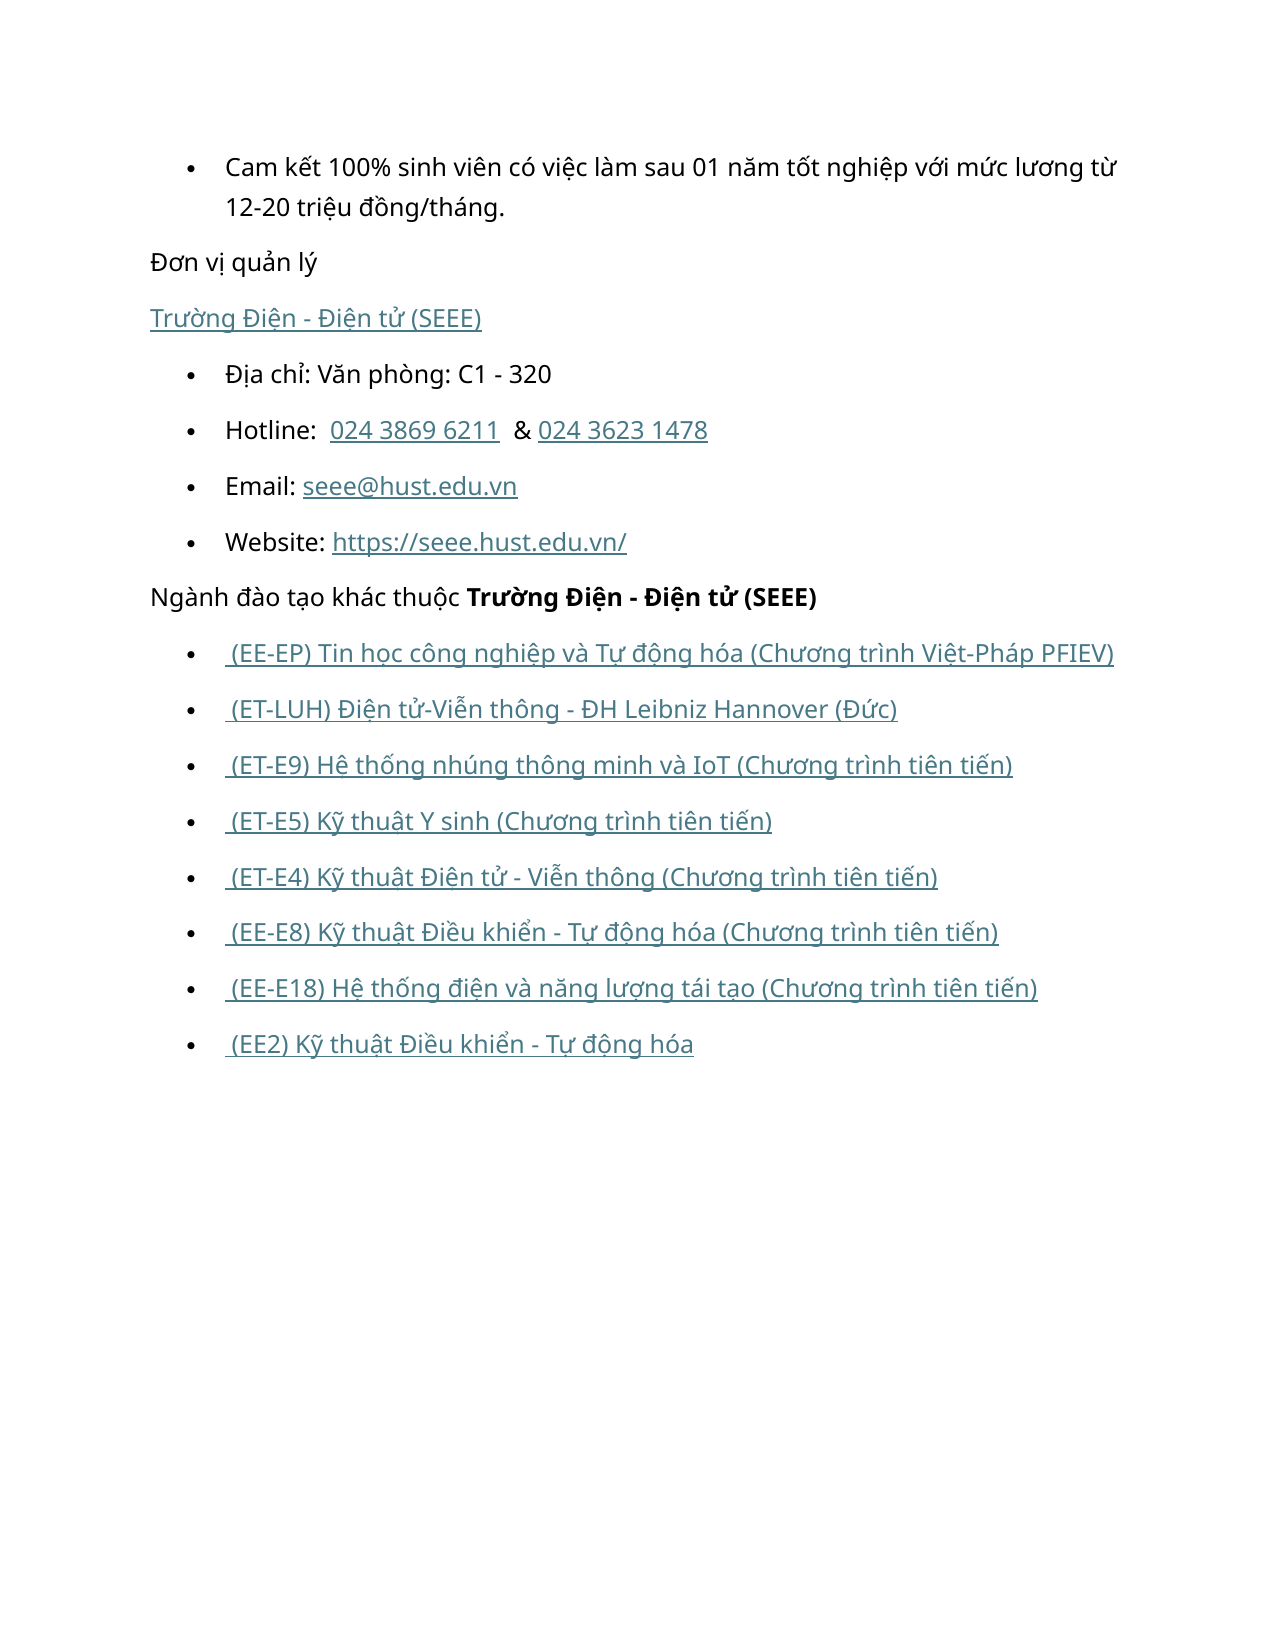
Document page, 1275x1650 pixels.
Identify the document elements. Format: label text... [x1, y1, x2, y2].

list (ET-E9) Hệ thống nhúng thông minh và IoT (Chương trình tiên tiến) [187, 747, 1125, 782]
list (EE-E8) Kỹ thuật Điều khiển - Tự động hóa (Chương trình tiên tiến) [187, 915, 1125, 949]
list Website: https://seee.hust.edu.vn/ [187, 524, 1125, 558]
text Trường Điện - Điện tử (SEEE) [150, 301, 1125, 335]
list (EE2) Kỹ thuật Điều khiển - Tự động hóa [187, 1027, 1125, 1061]
list Cam kết 100% sinh viên có việc làm sau 01 năm tốt nghiệp với mức lương từ 12-20 triệu đồng/tháng. [187, 150, 1125, 223]
list Địa chỉ: Văn phòng: C1 - 320 [187, 357, 1125, 391]
list (ET-LUH) Điện tử-Viễn thông - ĐH Leibniz Hannover (Đức) [187, 692, 1125, 726]
list (EE-E18) Hệ thống điện và năng lượng tái tạo (Chương trình tiên tiến) [187, 971, 1125, 1005]
list (ET-E5) Kỹ thuật Y sinh (Chương trình tiên tiến) [187, 803, 1125, 837]
text Đơn vị quản lý [150, 245, 1125, 279]
list Email: seee@hust.edu.vn [187, 468, 1125, 502]
list (ET-E4) Kỹ thuật Điện tử - Viễn thông (Chương trình tiên tiến) [187, 859, 1125, 893]
list (EE-EP) Tin học công nghiệp và Tự động hóa (Chương trình Việt-Pháp PFIEV) [187, 636, 1125, 670]
list Hotline: 024 3869 6211 & 024 3623 1478 [187, 412, 1125, 447]
text Ngành đào tạo khác thuộc Trường Điện - Điện tử (SEEE) [150, 580, 1125, 614]
